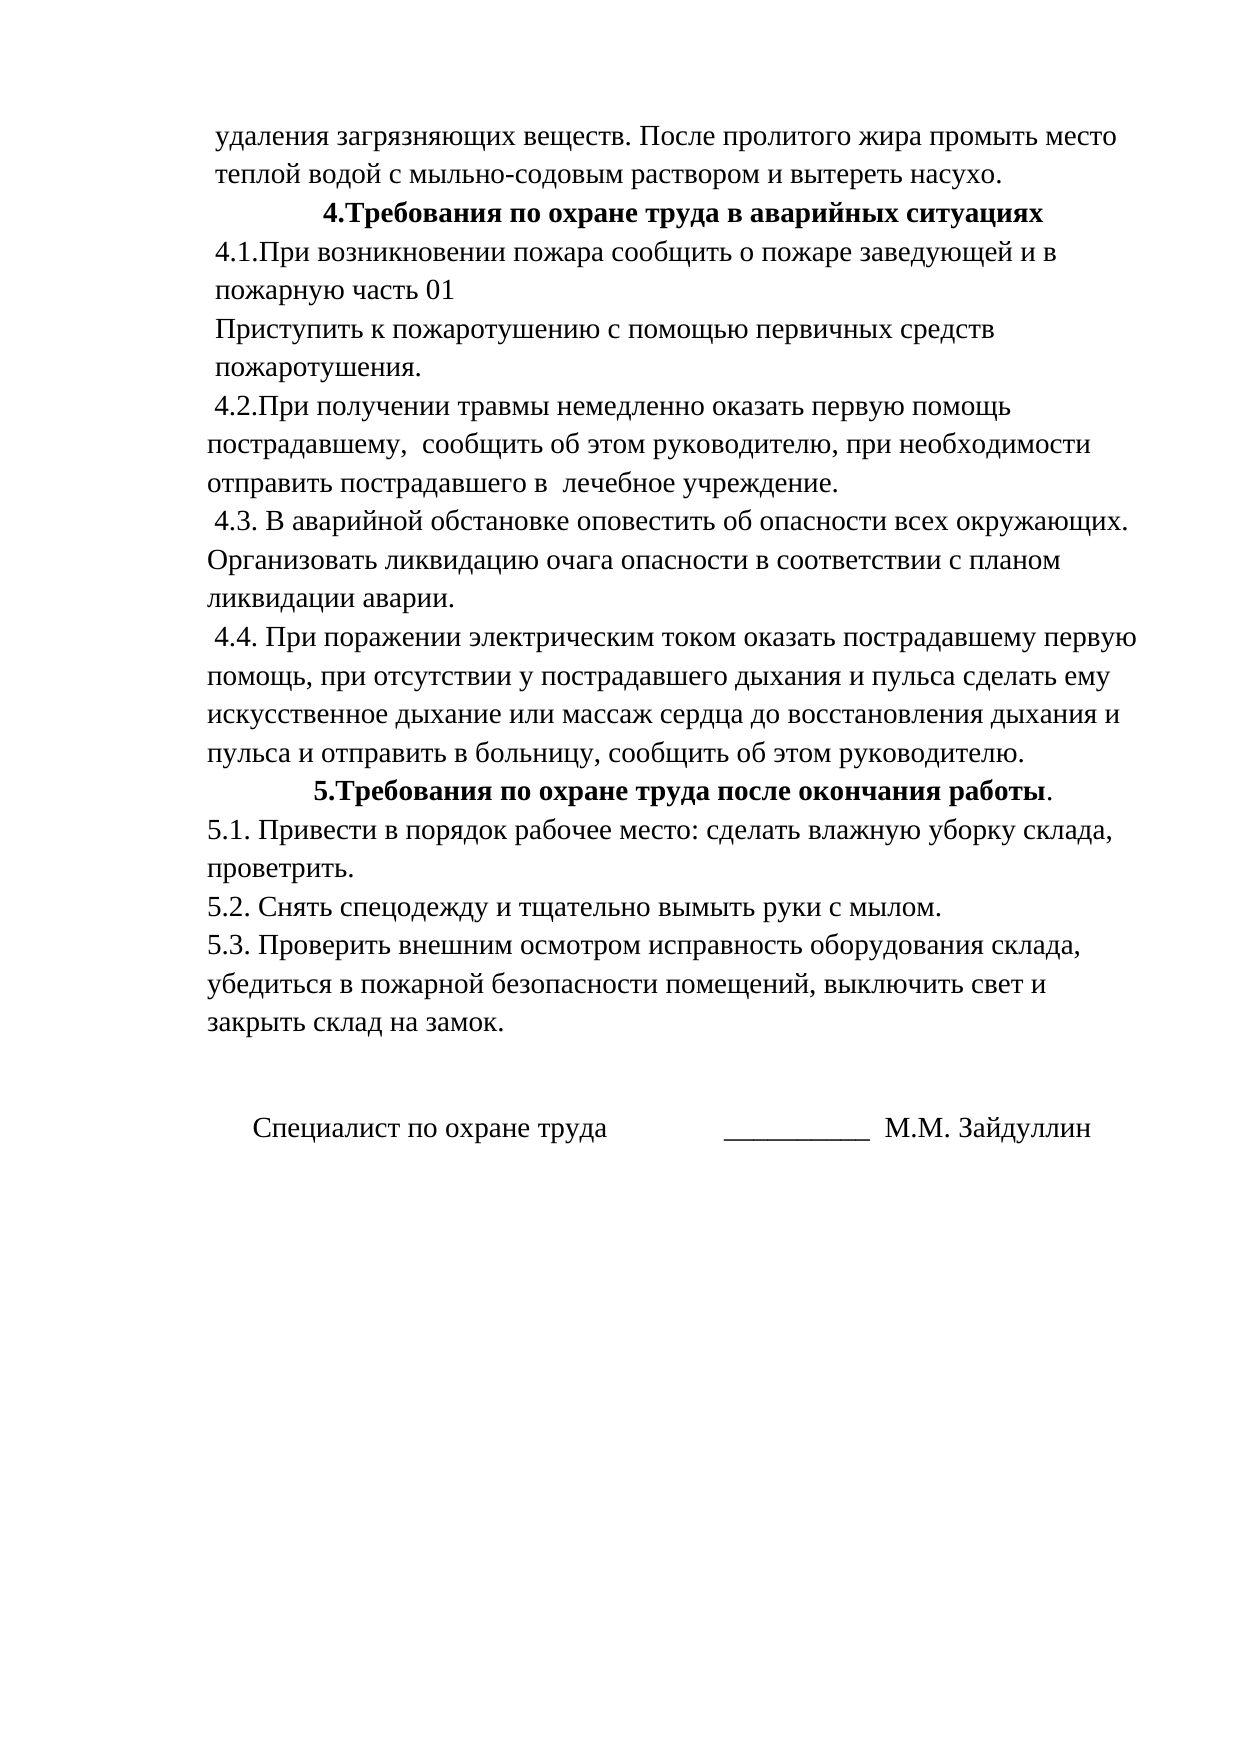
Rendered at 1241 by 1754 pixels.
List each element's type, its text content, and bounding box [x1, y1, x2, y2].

text 4.4. При поражении электрическим током оказать пострадавшему первую помощь, при отсутствии у пострадавшего дыхания и пульса сделать ему искусственное дыхание или массаж сердца до восстановления дыхания и пульса и отправить в больницу, сообщить об этом руководителю. [207, 619, 1152, 768]
text 4.Требования по охране труда в аварийных ситуациях [215, 195, 1152, 229]
text 5.1. Привести в порядок рабочее место: сделать влажную уборку склада, проветрить. [207, 812, 1152, 884]
text 5.2. Снять спецодежду и тщательно вымыть руки с мылом. [207, 889, 1152, 922]
text 4.2.При получении травмы немедленно оказать первую помощь пострадавшему, сообщить об этом руководителю, при необходимости отправить пострадавшего в лечебное учреждение. [207, 388, 1152, 498]
text Специалист по охране труда __________ М.М. Зайдуллин [177, 1110, 1152, 1144]
text 4.1.При возникновении пожара сообщить о пожаре заведующей и в пожарную часть 01 [215, 234, 1152, 306]
text 5.3. Проверить внешним осмотром исправность оборудования склада, убедиться в пожарной безопасности помещений, выключить свет и закрыть склад на замок. [207, 927, 1152, 1038]
text Приступить к пожаротушению с помощью первичных средств пожаротушения. [215, 311, 1152, 383]
text 5.Требования по охране труда после окончания работы. [215, 773, 1152, 807]
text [215, 118, 1152, 190]
text 4.3. В аварийной обстановке оповестить об опасности всех окружающих. Организовать ликвидацию очага опасности в соответствии с планом ликвидации аварии. [207, 503, 1152, 614]
